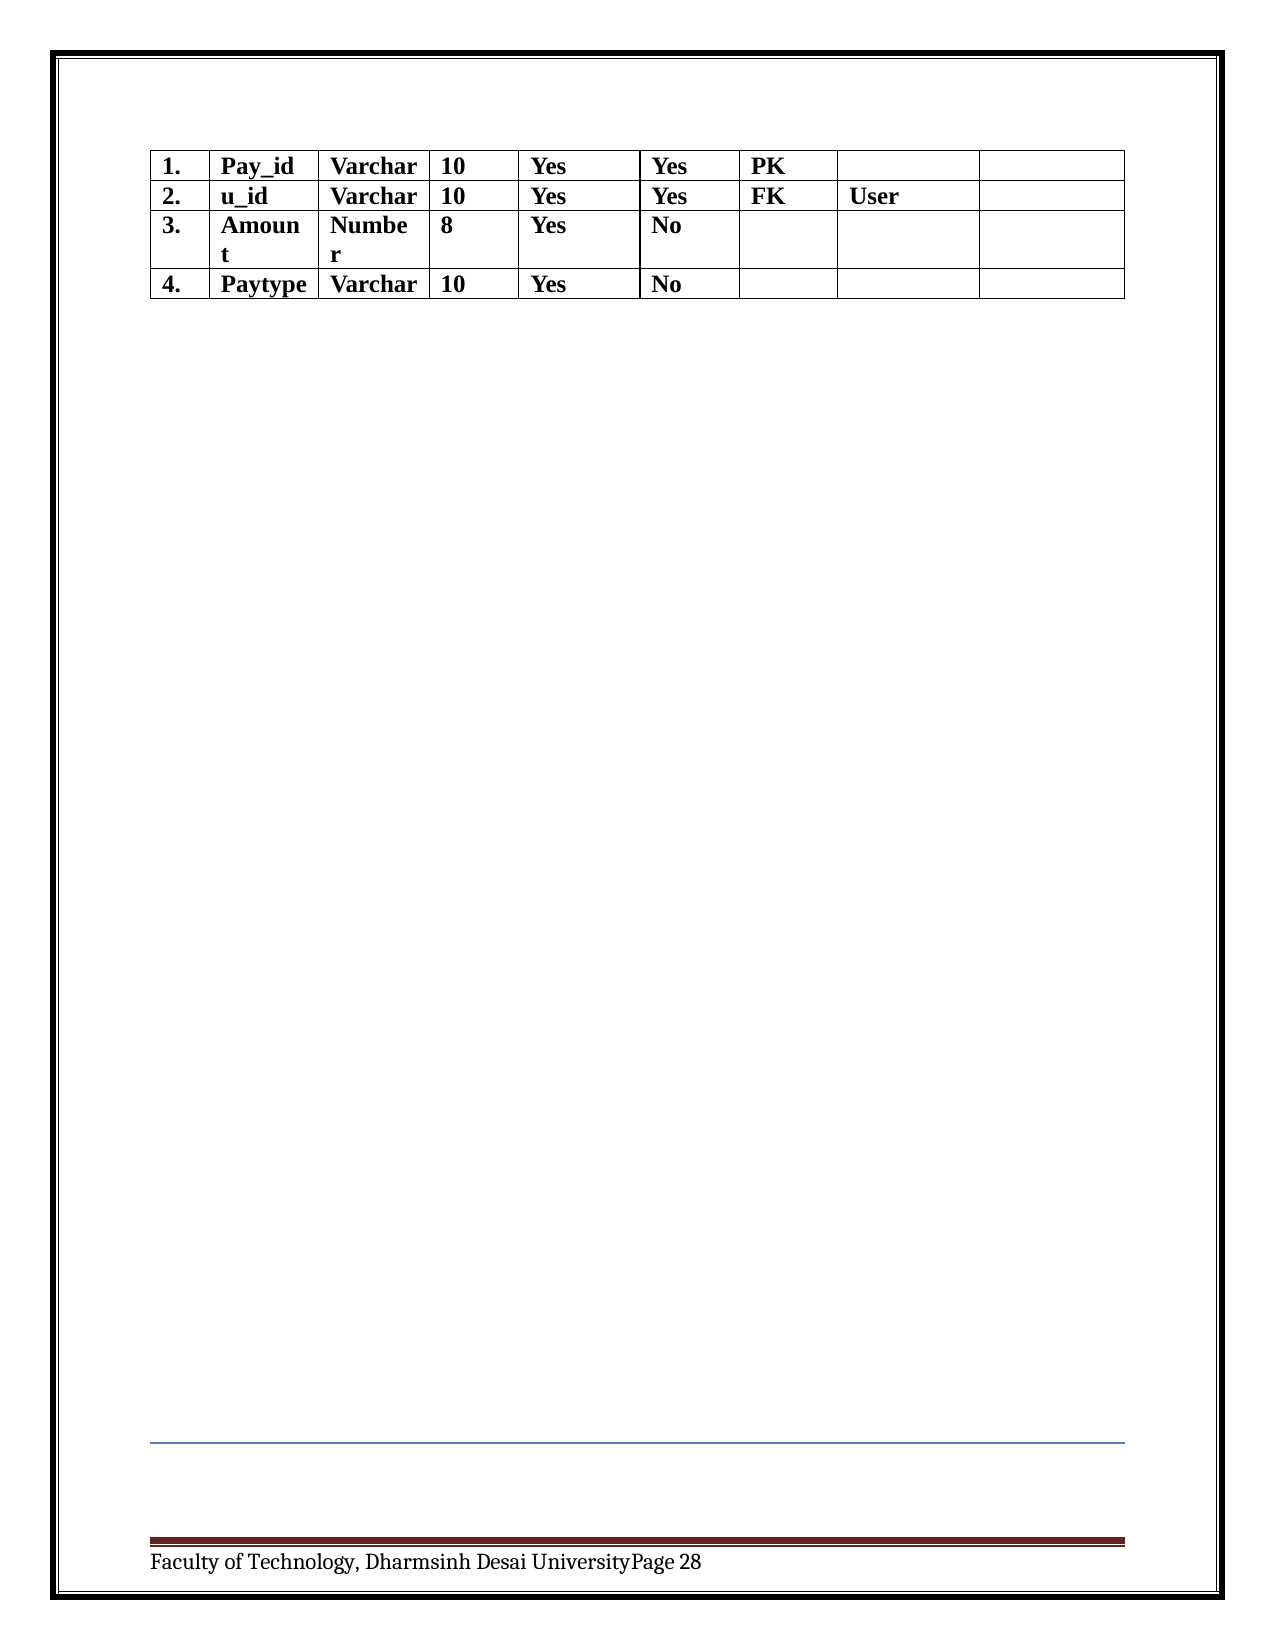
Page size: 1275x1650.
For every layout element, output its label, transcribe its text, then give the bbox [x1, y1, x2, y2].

table_cell Number [319, 211, 429, 268]
table_cell [980, 181, 1124, 209]
table_cell [838, 269, 979, 298]
table_cell 3. [151, 211, 209, 268]
table_cell Varchar [319, 181, 429, 209]
table_cell 2. [151, 181, 209, 209]
table_cell 10 [430, 151, 518, 180]
table_cell Yes [641, 181, 739, 209]
table_cell Pay_id [210, 151, 318, 180]
table_cell Paytype [210, 269, 318, 298]
table_cell 4. [151, 269, 209, 298]
table_cell FK [740, 181, 837, 209]
table_cell [838, 151, 979, 180]
table_cell 8 [430, 211, 518, 268]
table_cell Yes [641, 151, 739, 180]
table_cell [740, 269, 837, 298]
table_cell [838, 211, 979, 268]
table_cell Yes [519, 269, 639, 298]
table_cell Varchar [319, 269, 429, 298]
table_cell Varchar [319, 151, 429, 180]
table_cell [980, 211, 1124, 268]
table_cell Yes [519, 211, 639, 268]
table_cell 1. [151, 151, 209, 180]
table_cell No [641, 211, 739, 268]
table_cell User [838, 181, 979, 209]
table_cell [980, 269, 1124, 298]
table_cell 10 [430, 269, 518, 298]
table_cell Amount [210, 211, 318, 268]
table_cell [740, 211, 837, 268]
table_cell [980, 151, 1124, 180]
table_cell Yes [519, 181, 639, 209]
table_cell No [641, 269, 739, 298]
table_cell u_id [210, 181, 318, 209]
table_cell 10 [430, 181, 518, 209]
table_cell PK [740, 151, 837, 180]
table_cell Yes [519, 151, 639, 180]
